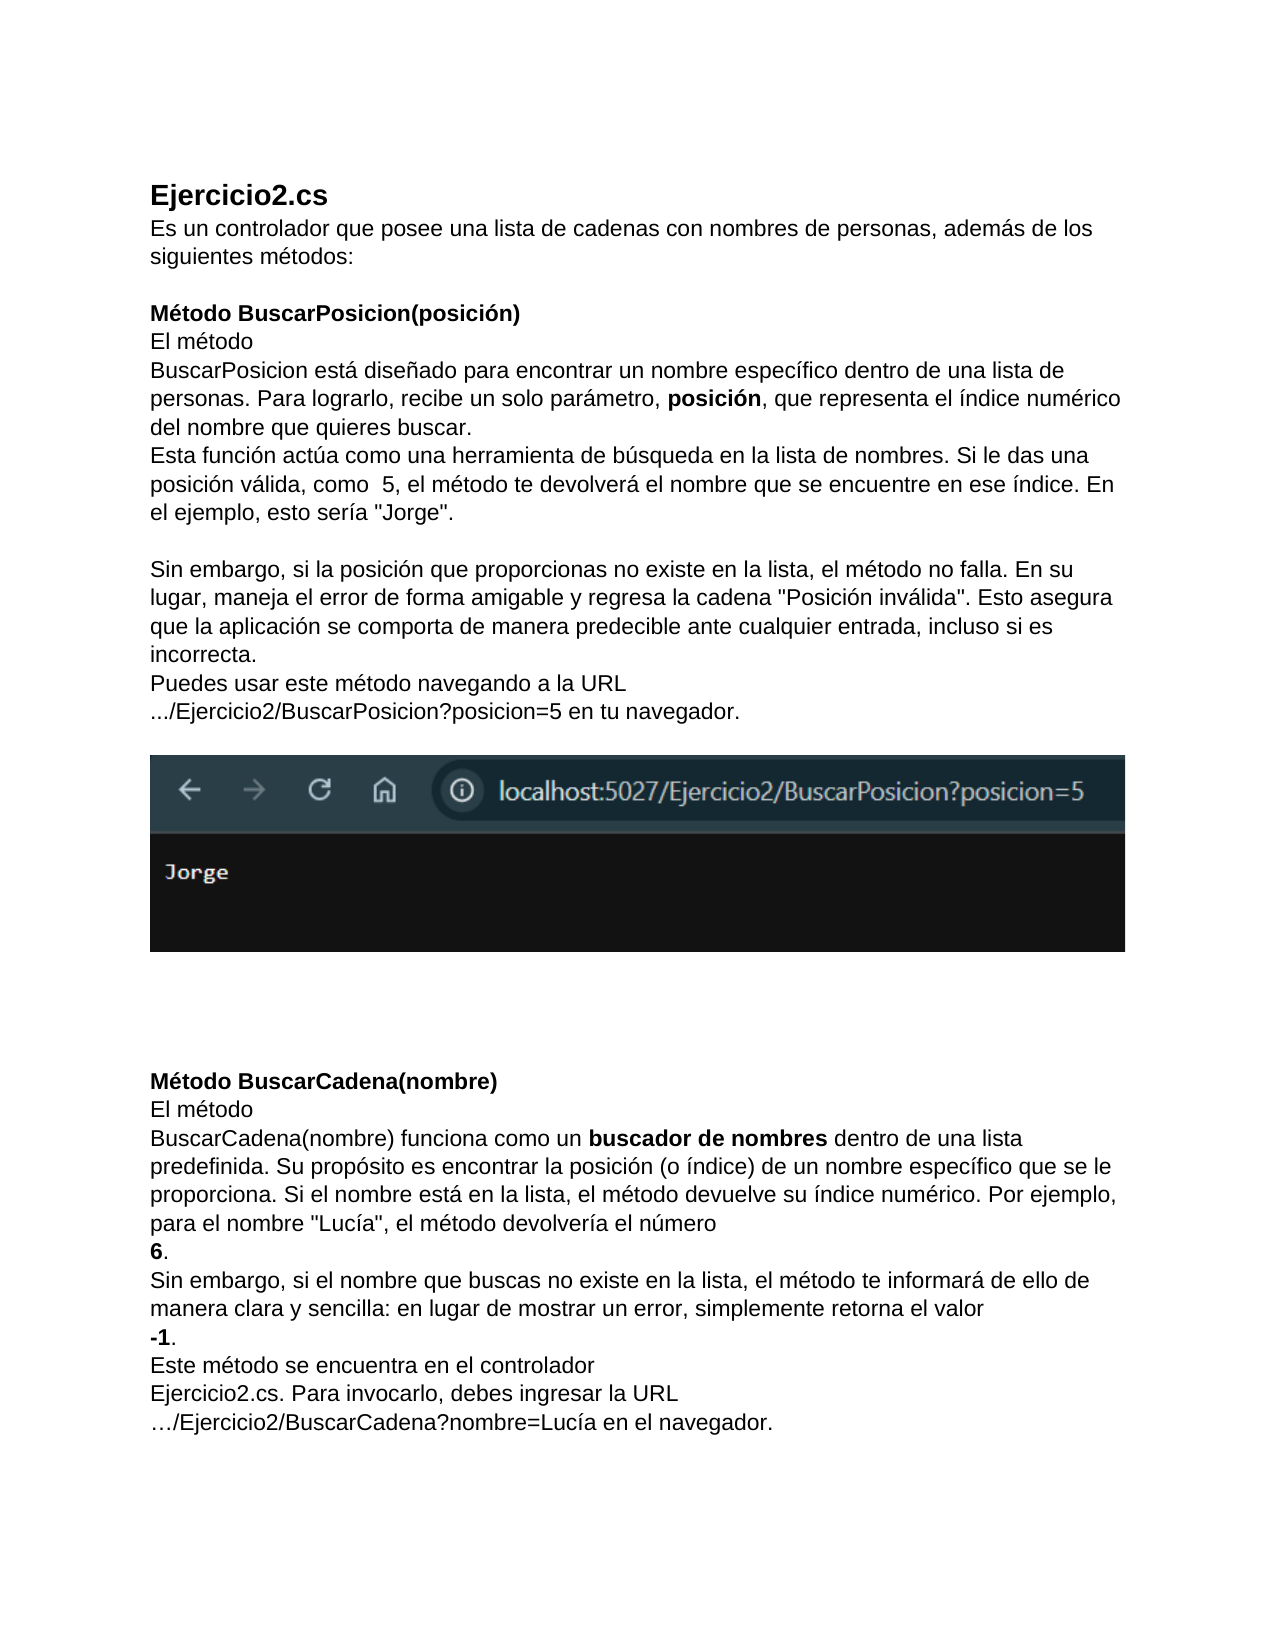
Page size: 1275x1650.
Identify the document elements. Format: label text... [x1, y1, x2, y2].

text Puedes usar este método navegando a la URL [150, 669, 1125, 696]
text Ejercicio2.cs [150, 178, 1125, 212]
text BuscarPosicion está diseñado para encontrar un nombre específico dentro de una lista de personas. Para lograrlo, recibe un solo parámetro, posición, que representa el índice numérico del nombre que quieres buscar. [150, 357, 1125, 440]
text Esta función actúa como una herramienta de búsqueda en la lista de nombres. Si le das una posición válida, como 5, el método te devolverá el nombre que se encuentre en ese índice. En el ejemplo, esto sería "Jorge". [150, 442, 1125, 525]
text Es un controlador que posee una lista de cadenas con nombres de personas, además de los siguientes métodos: [150, 214, 1125, 269]
text -1. [150, 1323, 1125, 1350]
picture [150, 755, 1125, 952]
text Este método se encuentra en el controlador [150, 1352, 1125, 1378]
text Método BuscarPosicion(posición) [150, 300, 1125, 326]
text BuscarCadena(nombre) funciona como un buscador de nombres dentro de una lista predefinida. Su propósito es encontrar la posición (o índice) de un nombre específico que se le proporciona. Si el nombre está en la lista, el método devuelve su índice numérico. Por ejemplo, para el nombre "Lucía", el método devolvería el número [150, 1124, 1125, 1236]
text Sin embargo, si el nombre que buscas no existe en la lista, el método te informará de ello de manera clara y sencilla: en lugar de mostrar un error, simplemente retorna el valor [150, 1267, 1125, 1321]
text Método BuscarCadena(nombre) [150, 1068, 1125, 1094]
text Sin embargo, si la posición que proporcionas no existe en la lista, el método no falla. En su lugar, maneja el error de forma amigable y regresa la cadena "Posición inválida". Esto asegura que la aplicación se comporta de manera predecible ante cualquier entrada, incluso si es incorrecta. [150, 556, 1125, 667]
text .../Ejercicio2/BuscarPosicion?posicion=5 en tu navegador. [150, 698, 1125, 724]
text El método [150, 1096, 1125, 1122]
text El método [150, 328, 1125, 355]
text Ejercicio2.cs. Para invocarlo, debes ingresar la URL [150, 1380, 1125, 1407]
text …/Ejercicio2/BuscarCadena?nombre=Lucía en el navegador. [150, 1409, 1125, 1435]
text 6. [150, 1238, 1125, 1264]
